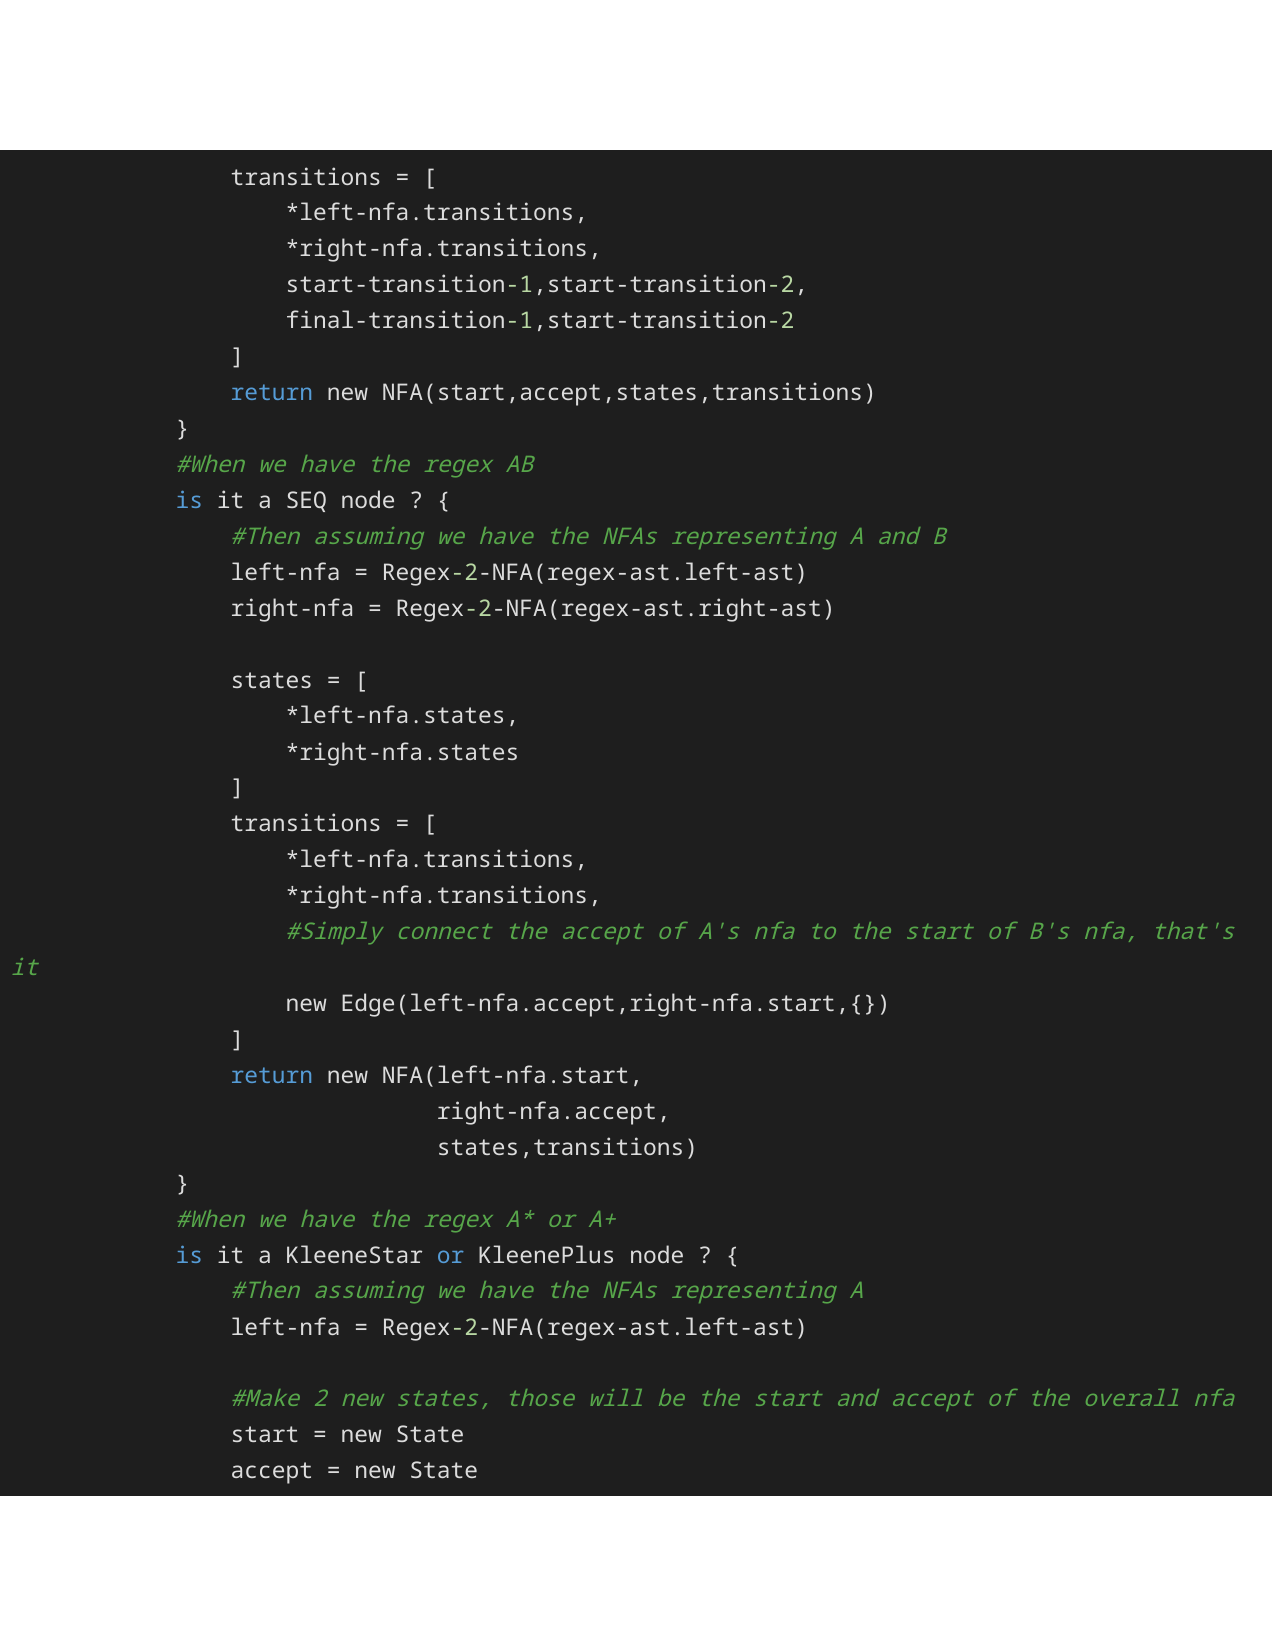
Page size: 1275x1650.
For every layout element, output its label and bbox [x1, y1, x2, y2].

table_header [0, 150, 1272, 1496]
